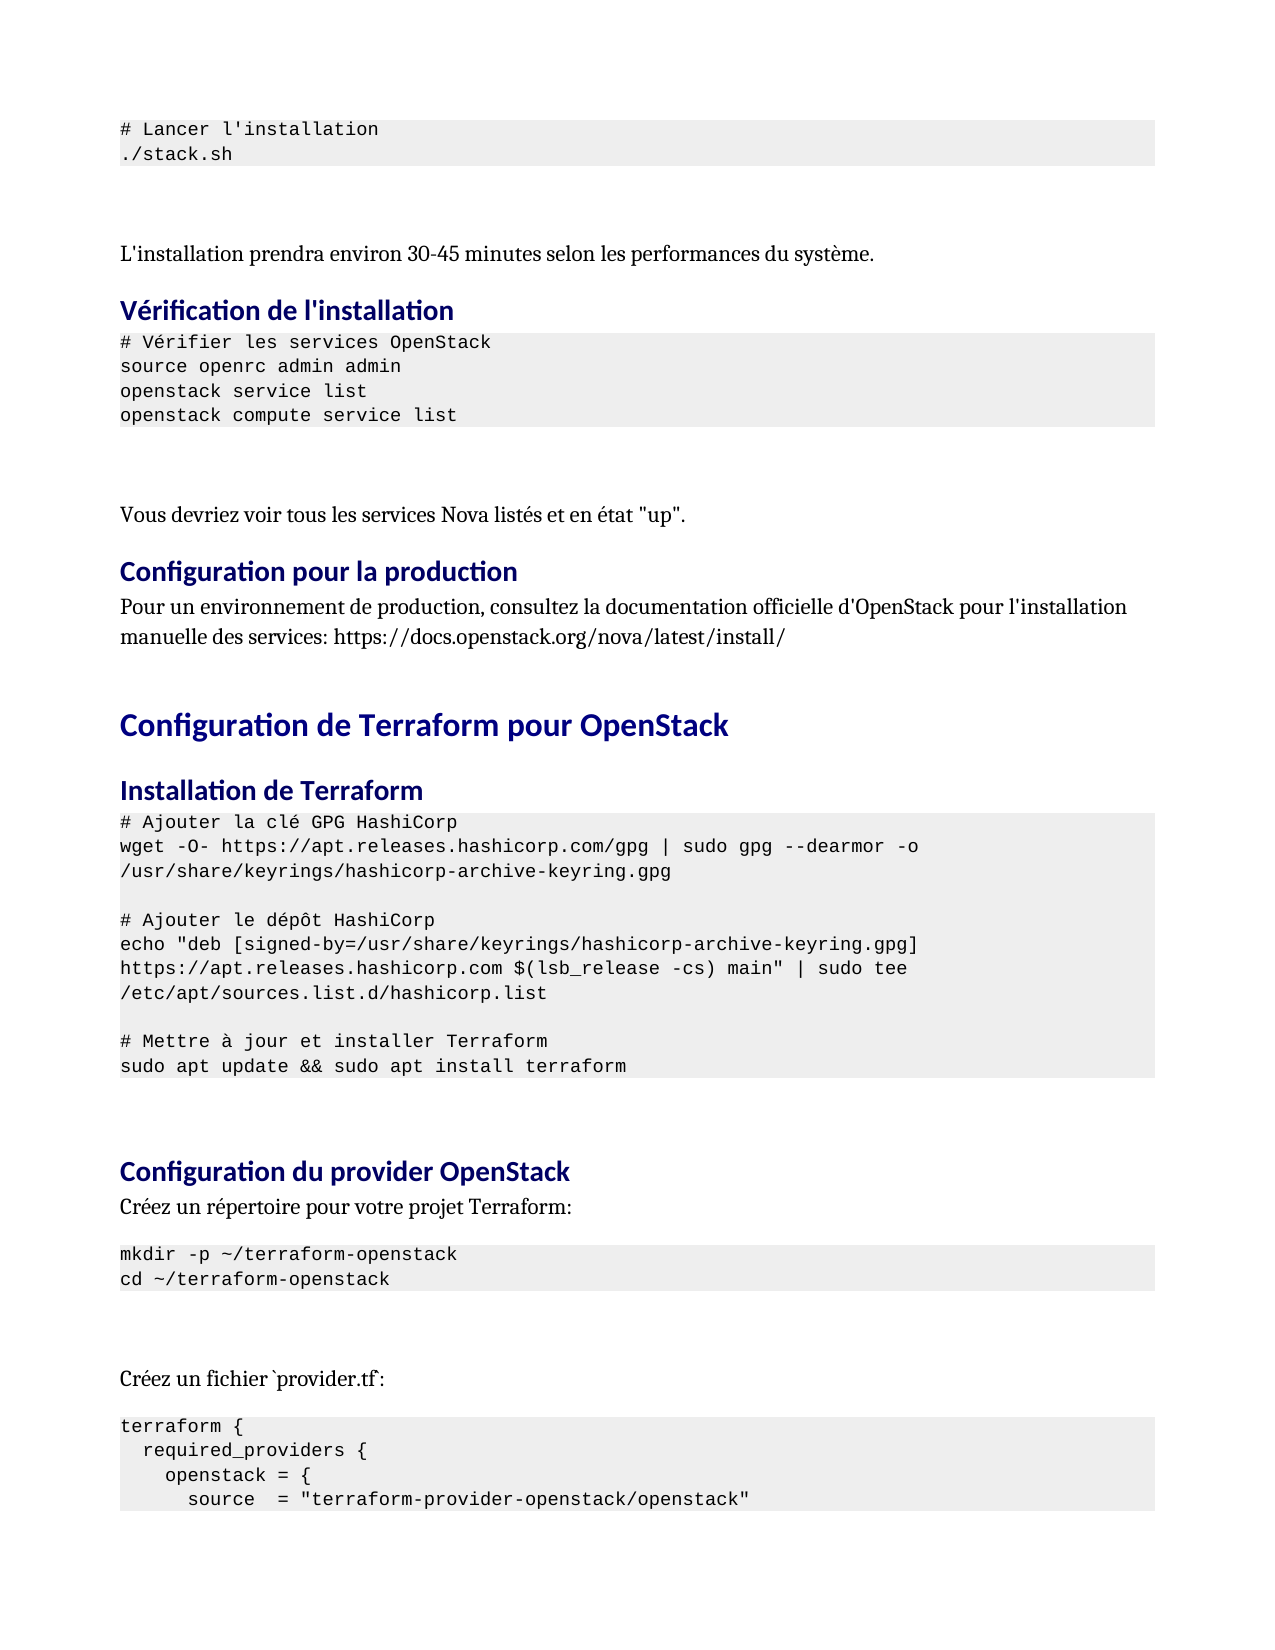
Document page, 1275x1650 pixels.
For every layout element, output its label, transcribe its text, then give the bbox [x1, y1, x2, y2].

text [120, 120, 1155, 166]
subtitle Configuration de Terraform pour OpenStack [120, 704, 1155, 745]
subtitle Configuration du provider OpenStack [120, 1153, 1155, 1188]
text mkdir -p ~/terraform-openstack cd ~/terraform-openstack [120, 1245, 1155, 1291]
text Pour un environnement de production, consultez la documentation officielle d'OpenStack pour l'installation manuelle des services: https://docs.openstack.org/nova/latest/install/ [120, 594, 1155, 651]
text Créez un fichier `provider.tf`: [120, 1366, 1155, 1392]
text L'installation prendra environ 30-45 minutes selon les performances du système. [120, 241, 1155, 267]
subtitle Vérification de l'installation [120, 292, 1155, 327]
text # Vérifier les services OpenStack source openrc admin admin openstack service list openstack compute service list [120, 333, 1155, 427]
text Créez un répertoire pour votre projet Terraform: [120, 1194, 1155, 1220]
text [120, 1417, 1155, 1511]
text # Ajouter la clé GPG HashiCorp wget -O- https://apt.releases.hashicorp.com/gpg | sudo gpg --dearmor -o /usr/share/keyrings/hashicorp-archive-keyring.gpg # Ajouter le dépôt HashiCorp echo "deb [signed-by=/usr/share/keyrings/hashicorp-archive-keyring.gpg] https://apt.releases.hashicorp.com $(lsb_release -cs) main" | sudo tee /etc/apt/sources.list.d/hashicorp.list # Mettre à jour et installer Terraform sudo apt update && sudo apt install terraform [120, 813, 1155, 1078]
subtitle Installation de Terraform [120, 772, 1155, 808]
text Vous devriez voir tous les services Nova listés et en état "up". [120, 502, 1155, 528]
subtitle Configuration pour la production [120, 553, 1155, 589]
